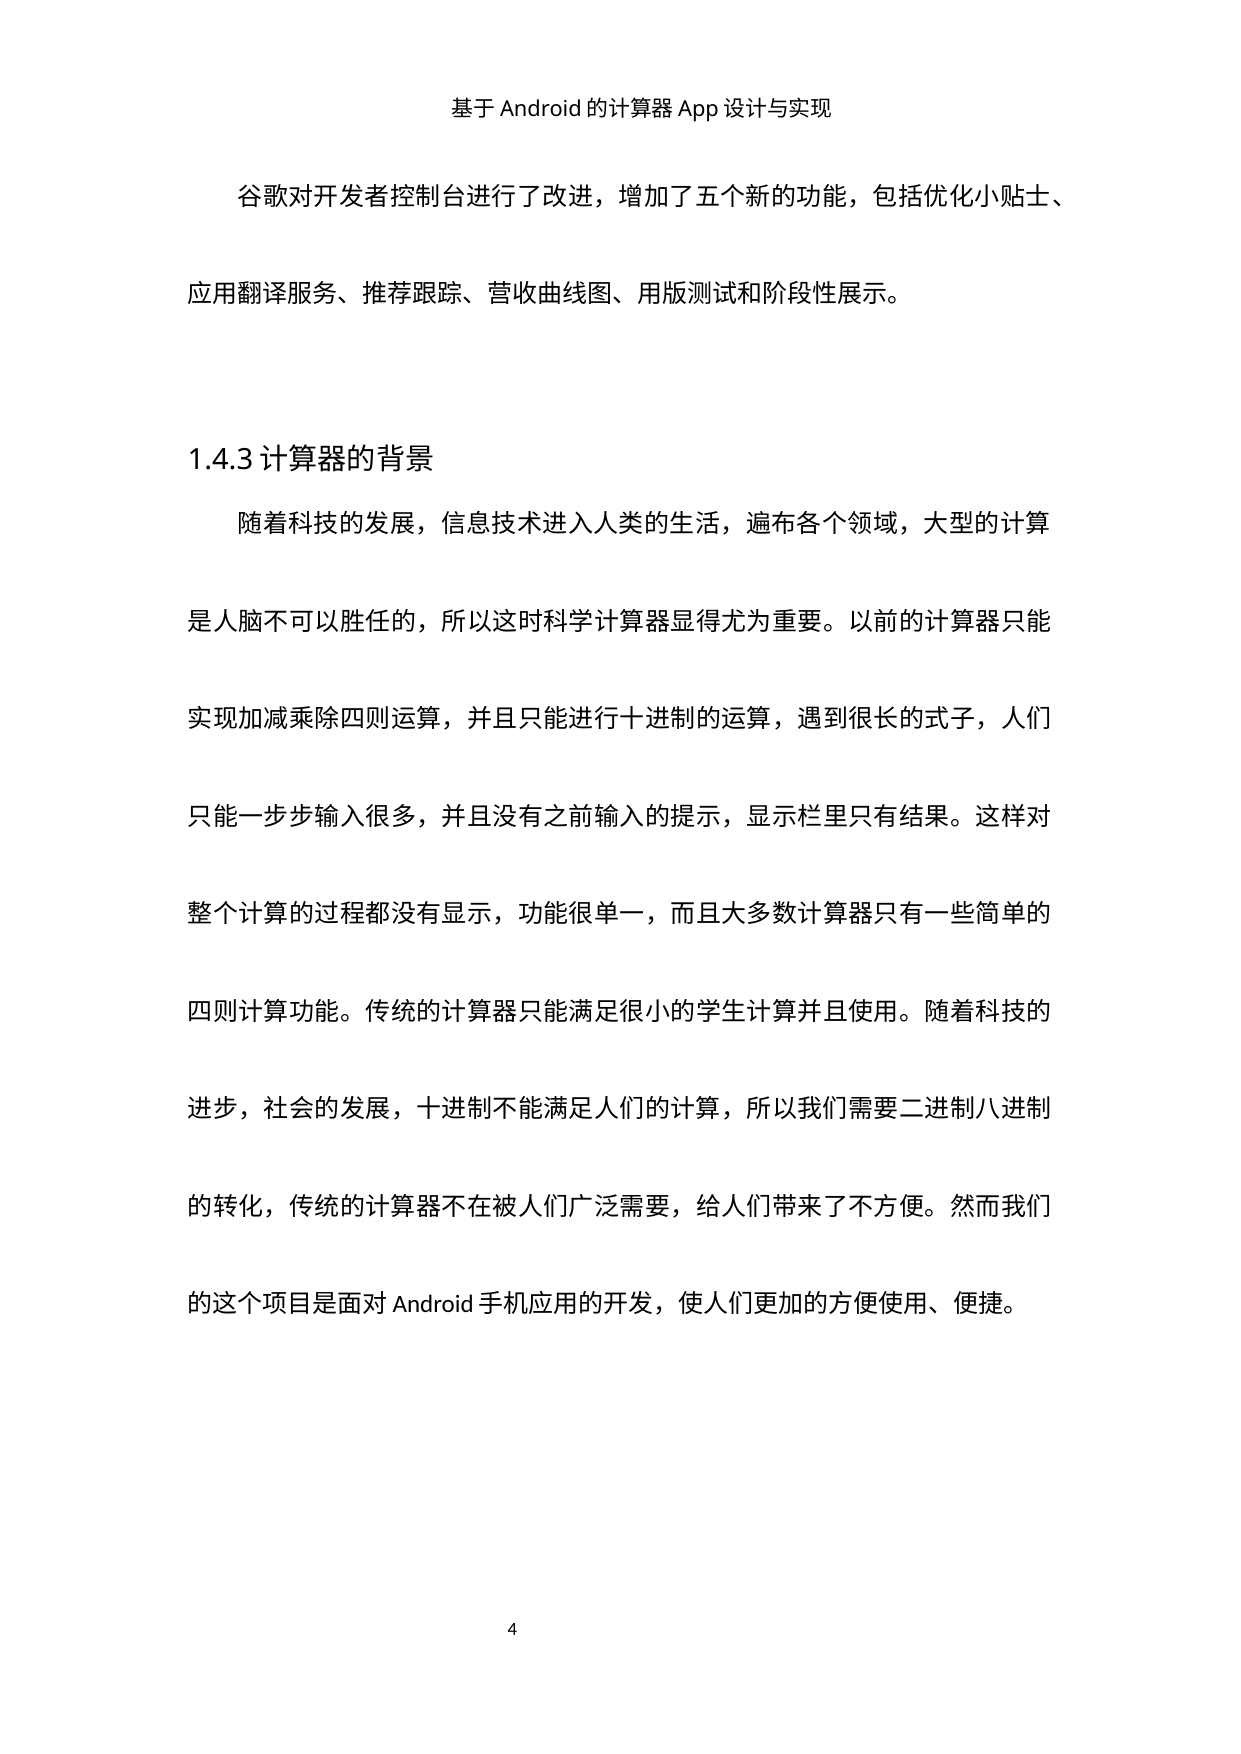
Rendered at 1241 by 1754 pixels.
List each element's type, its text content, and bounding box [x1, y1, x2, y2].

text 谷歌对开发者控制台进行了改进，增加了五个新的功能，包括优化小贴士、应用翻译服务、推荐跟踪、营收曲线图、用版测试和阶段性展示。 [187, 162, 1053, 324]
subtitle 1.4.3计算器的背景 [187, 424, 1053, 489]
text 随着科技的发展，信息技术进入人类的生活，遍布各个领域，大型的计算是人脑不可以胜任的，所以这时科学计算器显得尤为重要。以前的计算器只能实现加减乘除四则运算，并且只能进行十进制的运算，遇到很长的式子，人们只能一步步输入很多，并且没有之前输入的提示，显示栏里只有结果。这样对整个计算的过程都没有显示，功能很单一，而且大多数计算器只有一些简单的四则计算功能。传统的计算器只能满足很小的学生计算并且使用。随着科技的进步，社会的发展，十进制不能满足人们的计算，所以我们需要二进制八进制的转化，传统的计算器不在被人们广泛需要，给人们带来了不方便。然而我们的这个项目是面对Android手机应用的开发，使人们更加的方便使用、便捷。 [187, 489, 1053, 1334]
